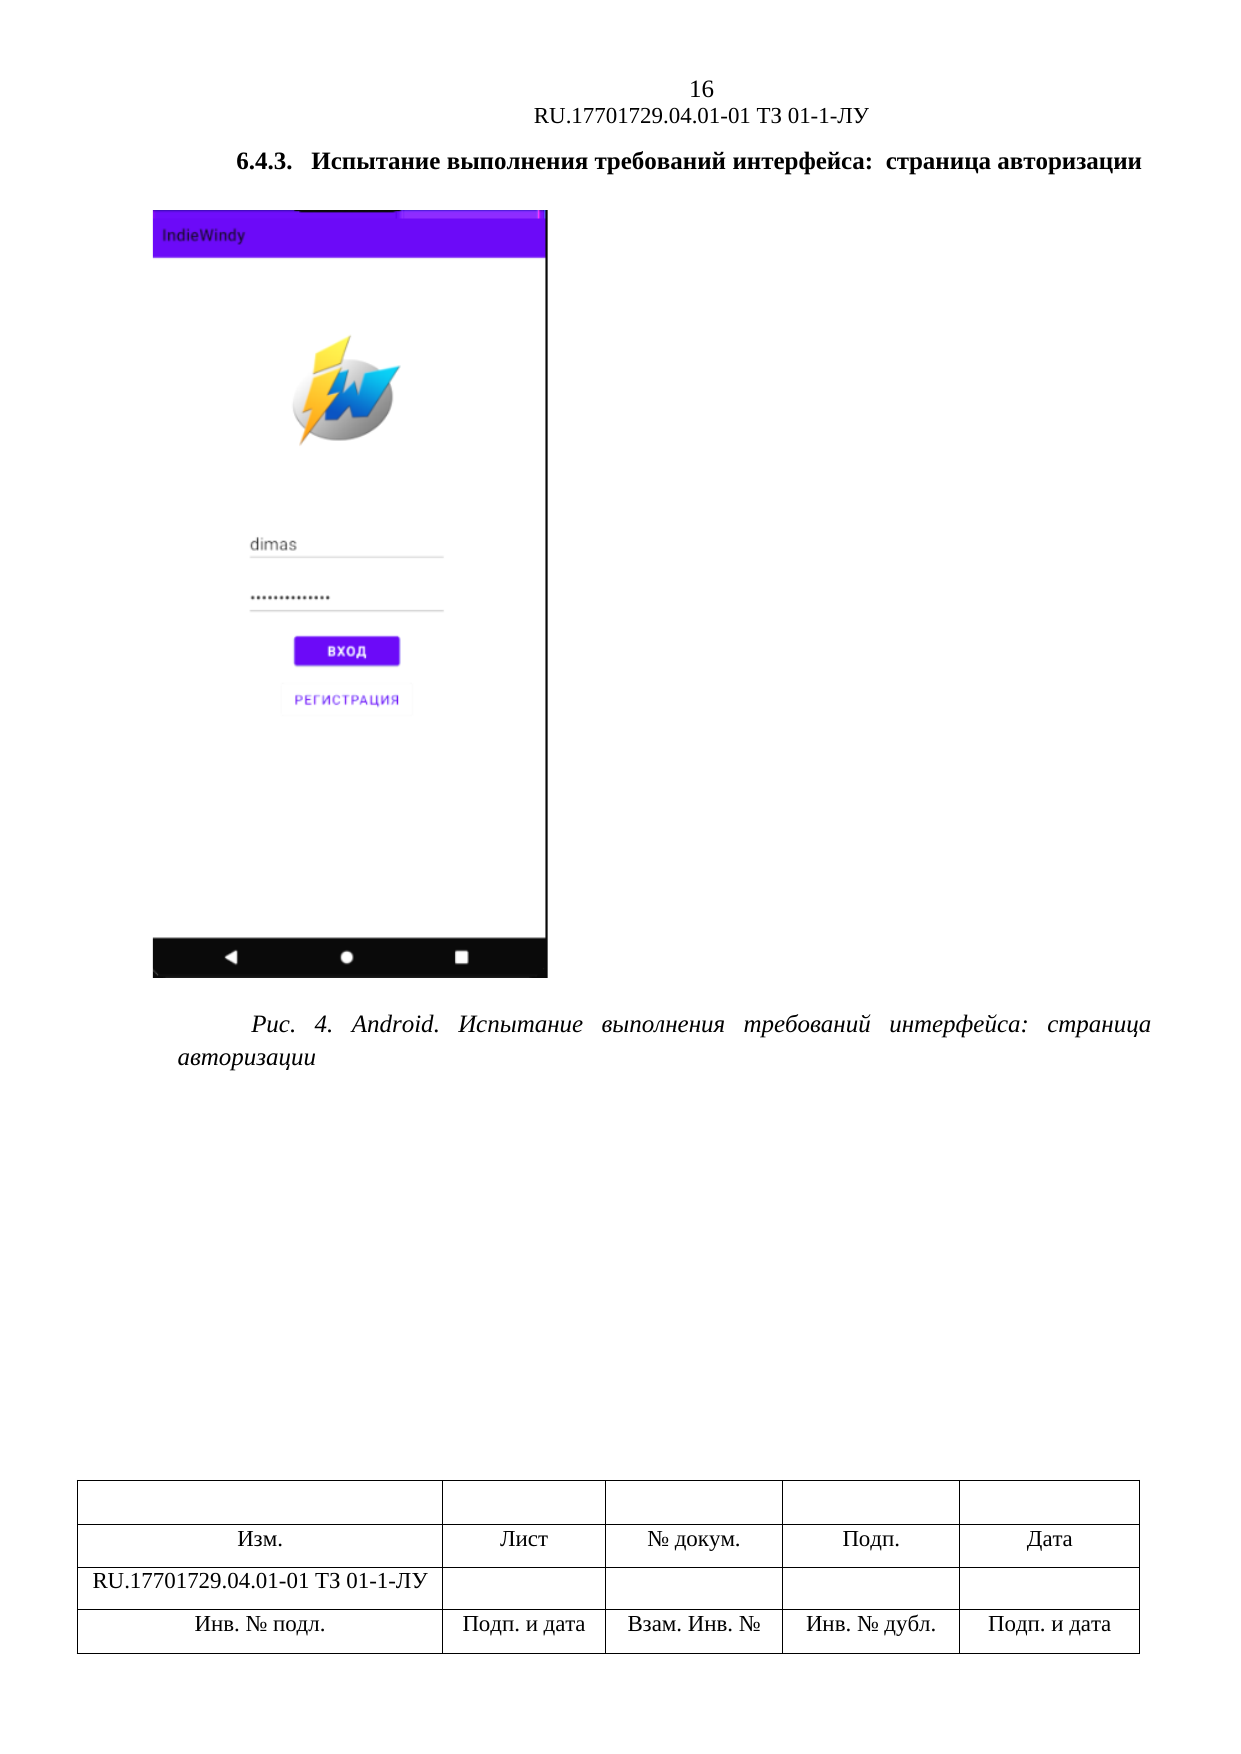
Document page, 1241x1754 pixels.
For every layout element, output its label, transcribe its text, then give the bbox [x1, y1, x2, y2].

text Испытание выполнения требований интерфейса: страница авторизации [236, 146, 1152, 174]
picture [152, 210, 548, 978]
